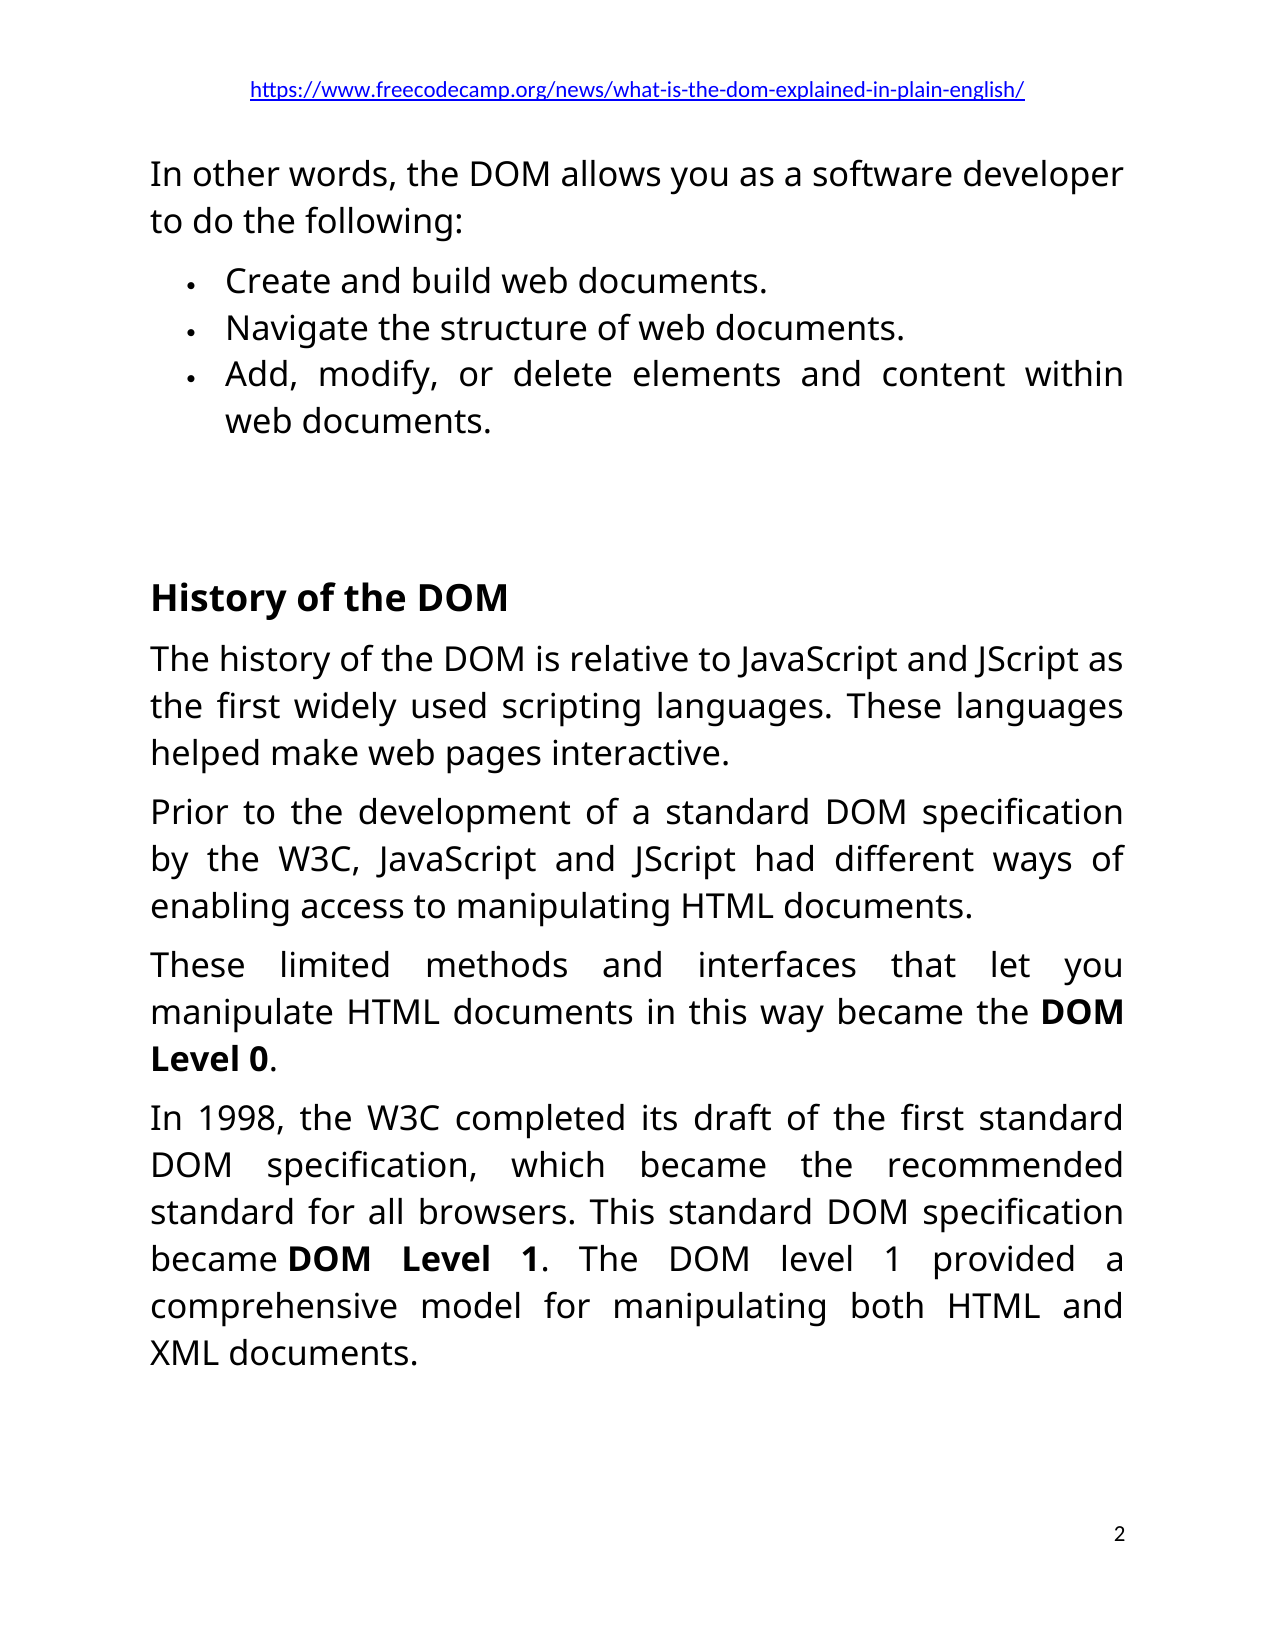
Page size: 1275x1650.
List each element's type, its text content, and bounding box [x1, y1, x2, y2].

list Navigate the structure of web documents. [187, 303, 1125, 350]
text History of the DOM [150, 571, 1125, 622]
text In 1998, the W3C completed its draft of the first standard DOM specification, which became the recommended standard for all browsers. This standard DOM specification became DOM Level 1. The DOM level 1 provided a comprehensive model for manipulating both HTML and XML documents. [150, 1094, 1125, 1375]
text These limited methods and interfaces that let you manipulate HTML documents in this way became the DOM Level 0. [150, 941, 1125, 1081]
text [150, 150, 1125, 244]
text Prior to the development of a standard DOM specification by the W3C, JavaScript and JScript had different ways of enabling access to manipulating HTML documents. [150, 787, 1125, 928]
list Add, modify, or delete elements and content within web documents. [187, 350, 1125, 444]
list Create and build web documents. [187, 256, 1125, 303]
text The history of the DOM is relative to JavaScript and JScript as the first widely used scripting languages. These languages helped make web pages interactive. [150, 634, 1125, 775]
